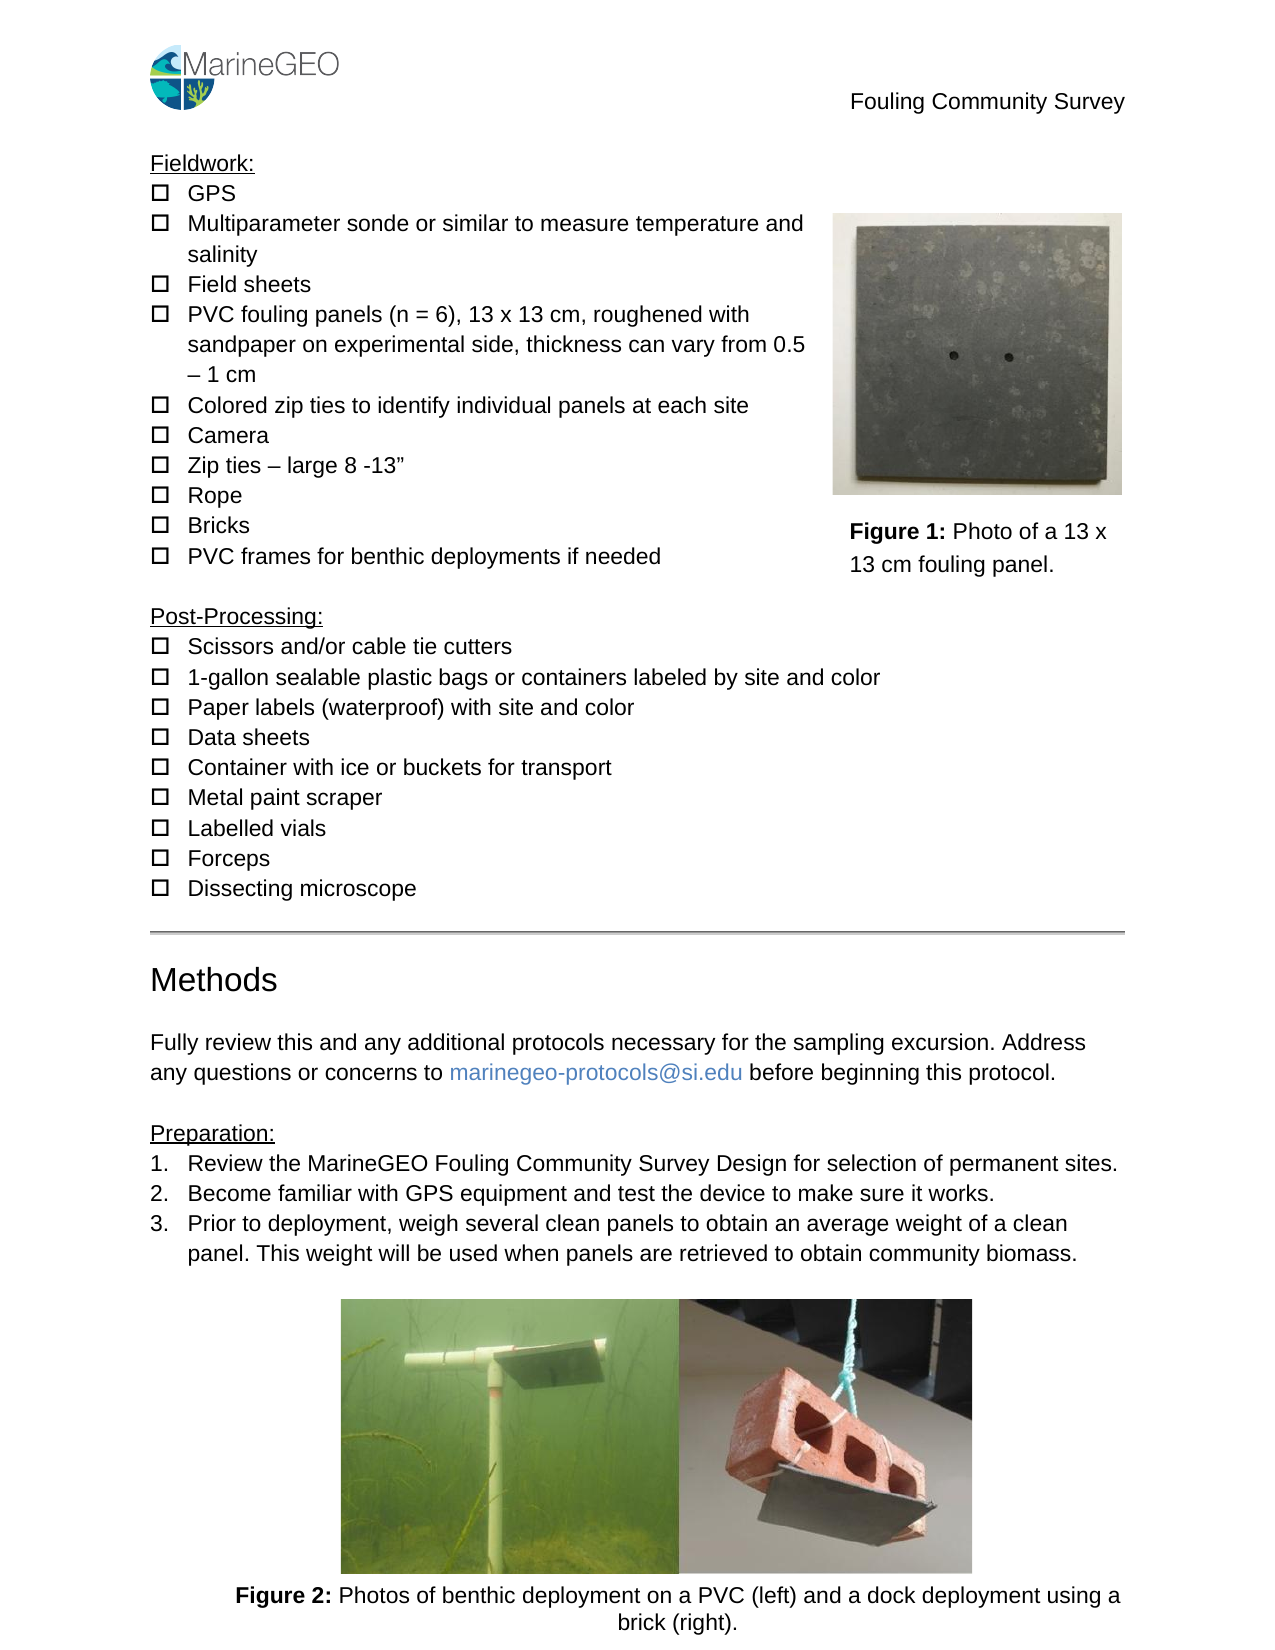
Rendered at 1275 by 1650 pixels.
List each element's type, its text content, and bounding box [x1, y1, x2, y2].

picture [832, 213, 1122, 495]
list Paper labels (waterproof) with site and color [150, 694, 1125, 720]
list Forceps [150, 845, 1125, 871]
list Bricks [150, 512, 834, 539]
list Scissors and/or cable tie cutters [150, 633, 1125, 660]
text Fully review this and any additional protocols necessary for the sampling excursion. Address any questions or concerns to marinegeo-protocols@si.edu before beginning this protocol. [150, 1029, 1125, 1086]
list Multiparameter sonde or similar to measure temperature and salinity [150, 210, 1125, 267]
list Dissecting microscope [150, 875, 1125, 901]
list Container with ice or buckets for transport [150, 754, 1125, 781]
list Become familiar with GPS equipment and test the device to make sure it works. [150, 1180, 1125, 1206]
list Field sheets [150, 271, 832, 297]
text Post-Processing: [150, 603, 1125, 629]
list PVC frames for benthic deployments if needed [150, 543, 834, 569]
list Labelled vials [150, 814, 1125, 841]
list Metal paint scraper [150, 784, 1125, 811]
list GPS [150, 180, 1125, 207]
list PVC fouling panels (n = 6), 13 x 13 cm, roughened with sandpaper on experimental side, thickness can vary from 0.5 – 1 cm [150, 301, 832, 388]
list Rope [150, 482, 1125, 509]
list Prior to deployment, weigh several clean panels to obtain an average weight of a clean panel. This weight will be used when panels are retrieved to obtain community biomass. [150, 1210, 1125, 1267]
picture [150, 931, 1125, 935]
list Camera [150, 422, 832, 448]
text Preparation: [150, 1119, 1125, 1146]
list Colored zip ties to identify individual panels at each site [150, 392, 832, 418]
picture [150, 45, 339, 110]
list Data sheets [150, 724, 1125, 750]
text Fieldwork: [150, 150, 1125, 176]
picture [340, 1299, 973, 1574]
list Zip ties – large 8 -13” [150, 452, 832, 478]
list 1-gallon sealable plastic bags or containers labeled by site and color [150, 663, 1125, 690]
text Methods [150, 960, 1125, 999]
list Review the MarineGEO Fouling Community Survey Design for selection of permanent sites. [150, 1150, 1125, 1176]
